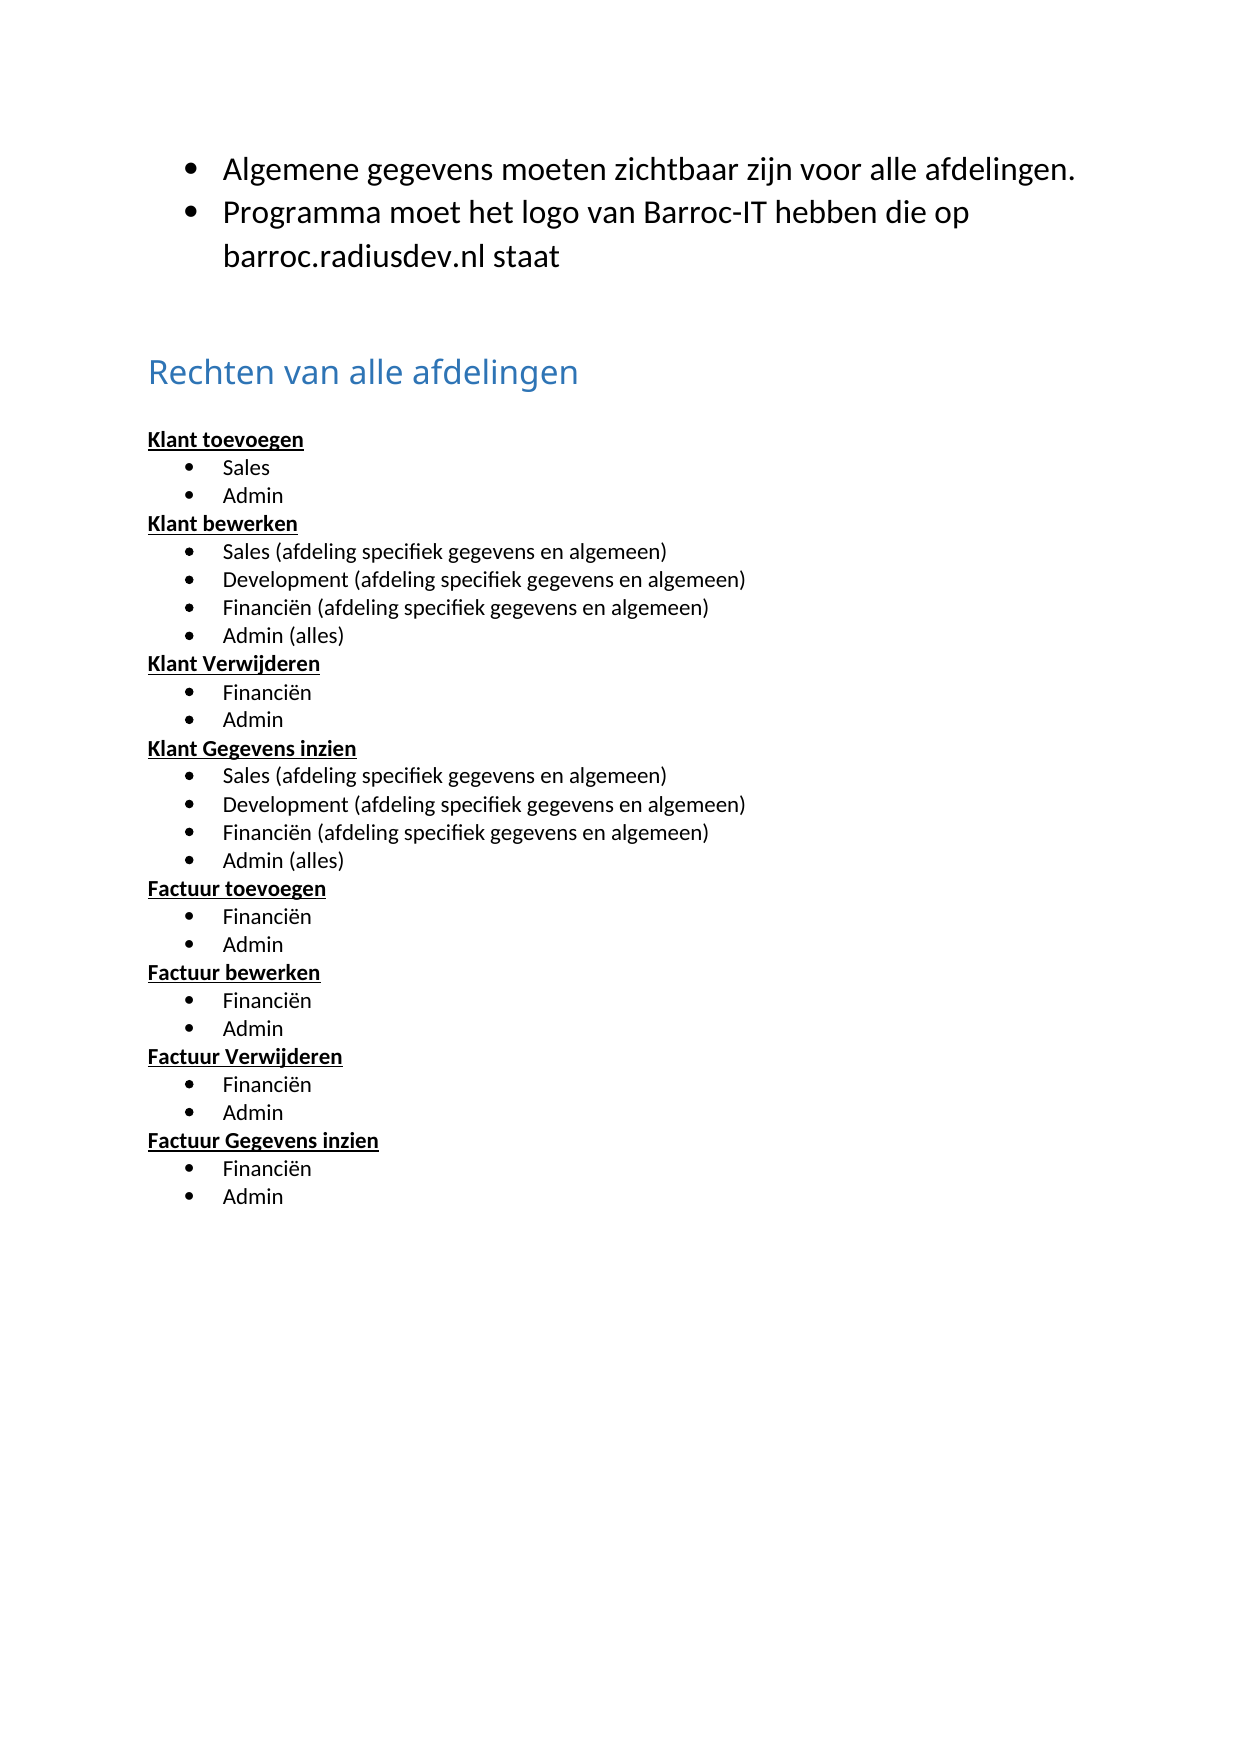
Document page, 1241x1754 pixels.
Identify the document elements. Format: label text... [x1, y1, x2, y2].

list Financiën [185, 1070, 1093, 1098]
list Financiën (afdeling specifiek gegevens en algemeen) [185, 818, 1093, 846]
text Klant toevoegen [148, 425, 1093, 453]
list Admin (alles) [185, 622, 1093, 649]
text Klant bewerken [148, 509, 1093, 537]
list Admin [185, 930, 1093, 958]
list Programma moet het logo van Barroc-IT hebben die op barroc.radiusdev.nl staat [185, 192, 1093, 276]
list Financiën [185, 986, 1093, 1014]
list Algemene gegevens moeten zichtbaar zijn voor alle afdelingen. [185, 148, 1093, 188]
list Development (afdeling specifiek gegevens en algemeen) [185, 566, 1093, 593]
text Factuur Gegevens inzien [148, 1126, 1093, 1154]
list Sales (afdeling specifiek gegevens en algemeen) [185, 537, 1093, 566]
list Financiën [185, 1154, 1093, 1182]
list Financiën [185, 902, 1093, 930]
list Sales [185, 453, 1093, 481]
list Admin [185, 1182, 1093, 1210]
list Admin [185, 706, 1093, 734]
list Admin [185, 1098, 1093, 1126]
text Factuur bewerken [148, 958, 1093, 986]
text Klant Gegevens inzien [148, 734, 1093, 762]
subtitle Rechten van alle afdelingen [148, 348, 1093, 394]
text Klant Verwijderen [148, 649, 1093, 678]
list Financiën (afdeling specifiek gegevens en algemeen) [185, 593, 1093, 622]
list Admin (alles) [185, 846, 1093, 874]
list Development (afdeling specifiek gegevens en algemeen) [185, 790, 1093, 818]
text Factuur Verwijderen [148, 1042, 1093, 1070]
text Factuur toevoegen [148, 874, 1093, 902]
list Admin [185, 481, 1093, 509]
list Admin [185, 1014, 1093, 1042]
list Sales (afdeling specifiek gegevens en algemeen) [185, 762, 1093, 790]
list Financiën [185, 678, 1093, 706]
